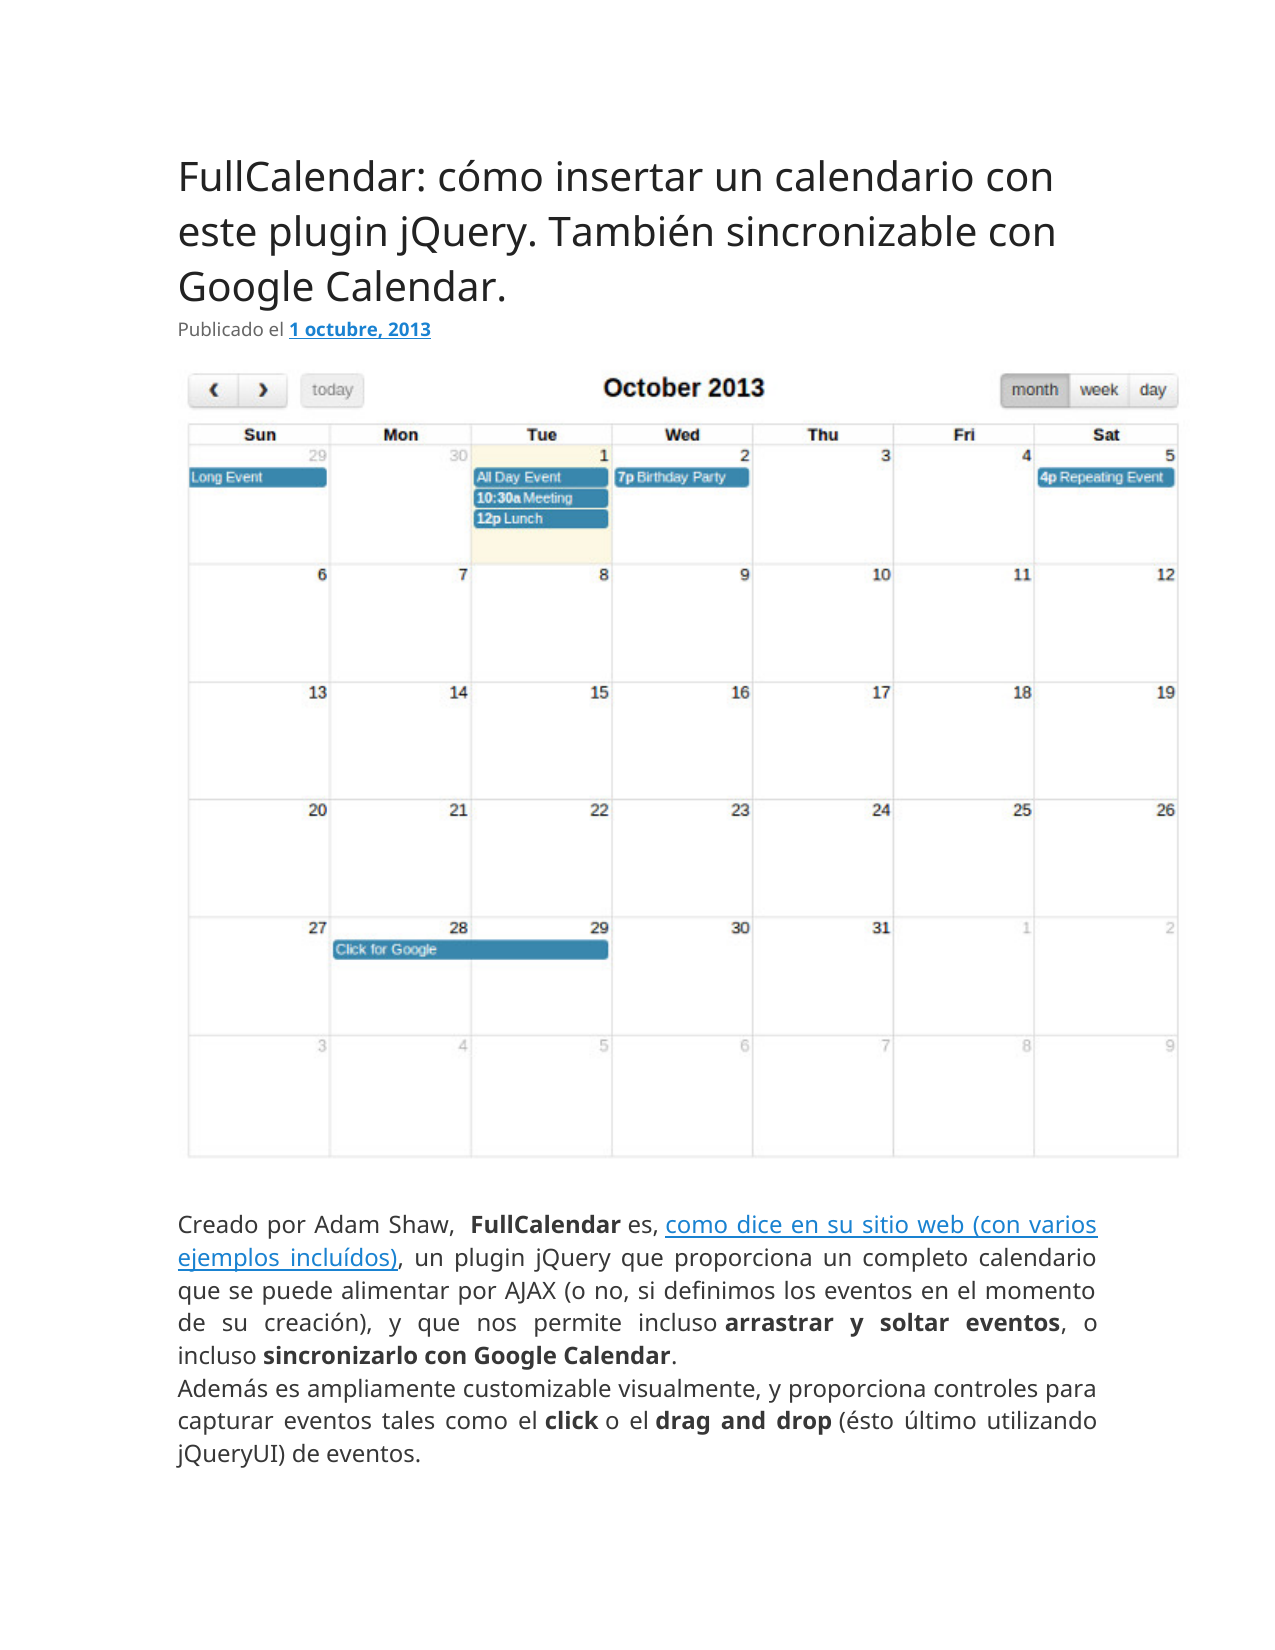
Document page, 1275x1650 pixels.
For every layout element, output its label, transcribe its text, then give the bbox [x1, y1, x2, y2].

picture [177, 358, 1193, 1168]
subtitle FullCalendar: cómo insertar un calendario con este plugin jQuery. También sincronizable con Google Calendar. [177, 148, 1098, 313]
text Además es ampliamente customizable visualmente, y proporciona controles para capturar eventos tales como el click o el drag and drop (ésto último utilizando jQueryUI) de eventos. [177, 1371, 1098, 1469]
text Creado por Adam Shaw, FullCalendar es, como dice en su sitio web (con varios ejemplos incluídos), un plugin jQuery que proporciona un completo calendario que se puede alimentar por AJAX (o no, si definimos los eventos en el momento de su creación), y que nos permite incluso arrastrar y soltar eventos, o incluso sincronizarlo con Google Calendar. [177, 1208, 1098, 1371]
text Publicado el 1 octubre, 2013 [177, 313, 1098, 342]
